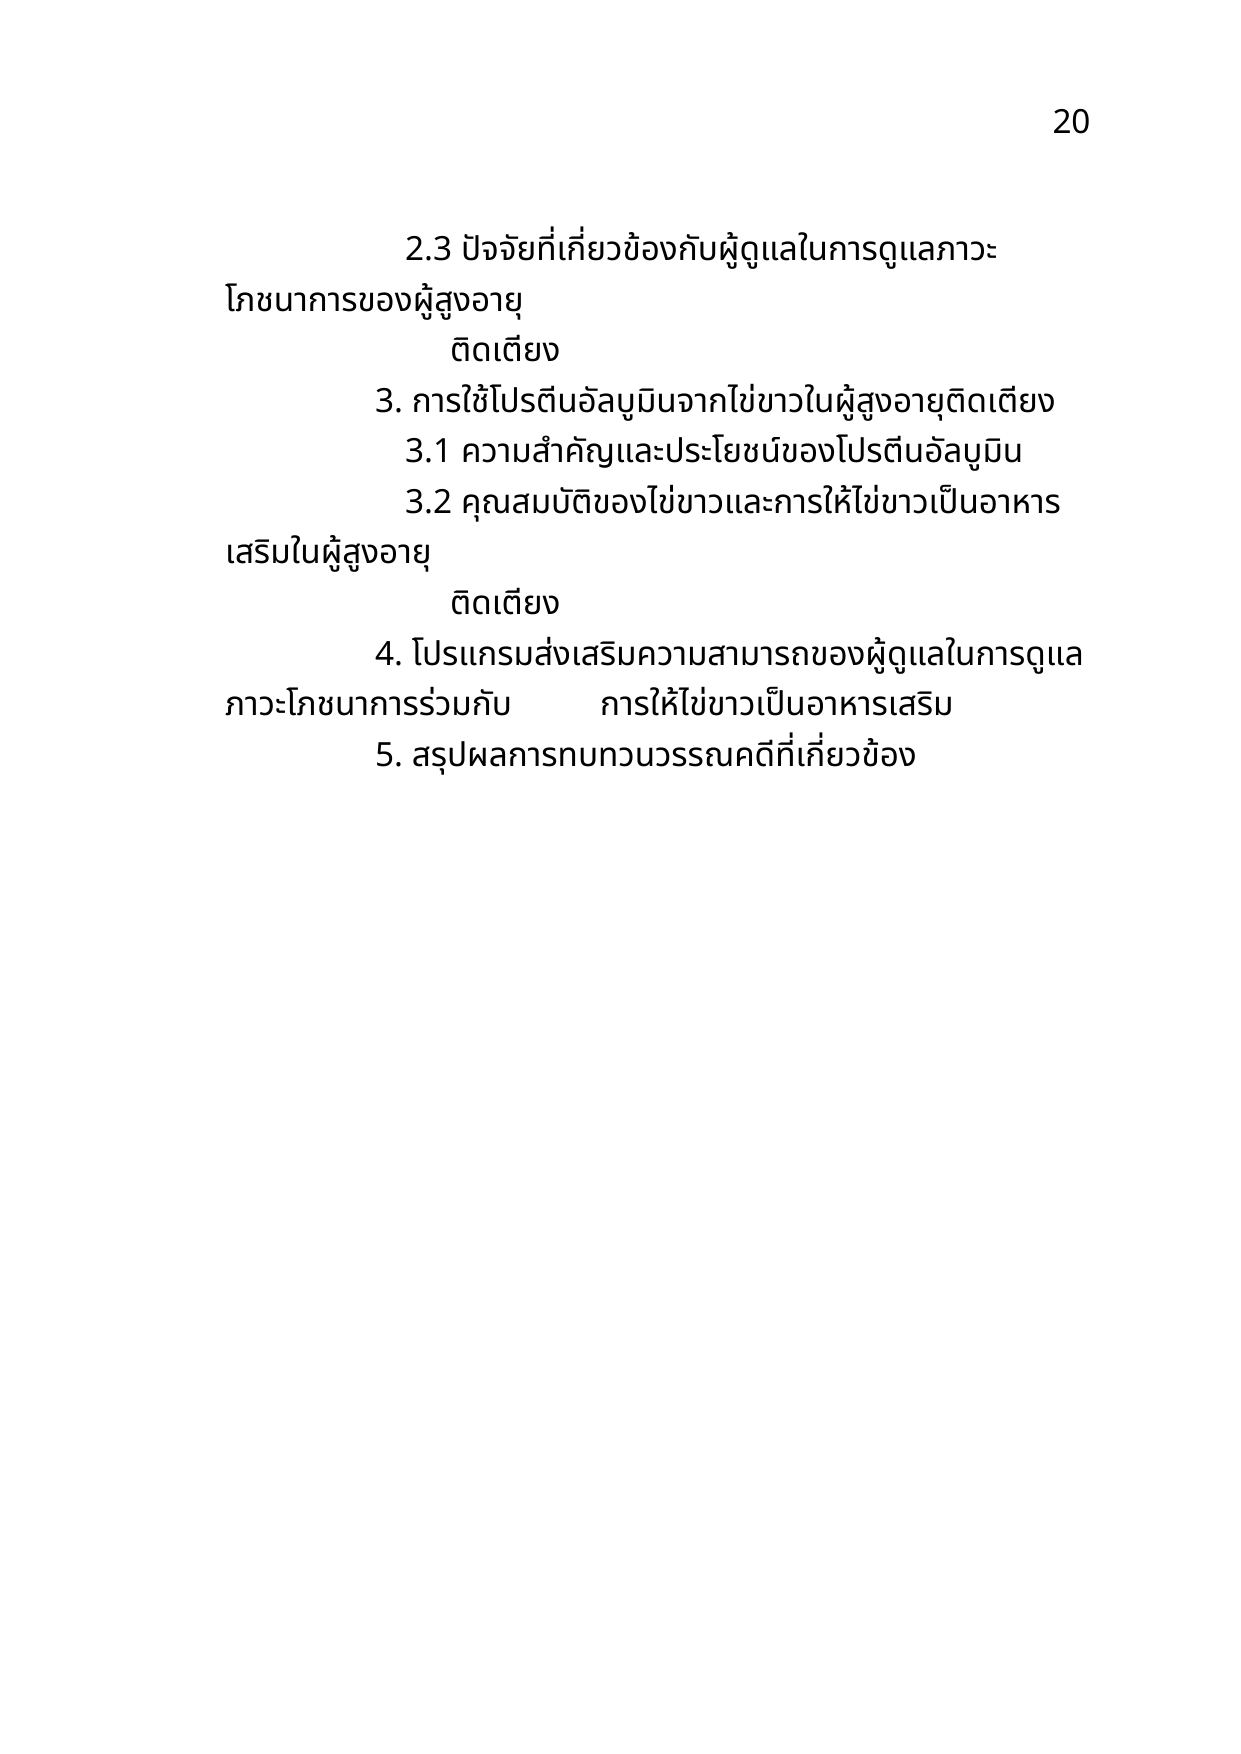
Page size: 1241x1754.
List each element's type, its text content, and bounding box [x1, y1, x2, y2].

text 5. สรุปผลการทบทวนวรรณคดีที่เกี่ยวข้อง [225, 731, 1090, 781]
text 3. การใช้โปรตีนอัลบูมินจากไข่ขาวในผู้สูงอายุติดเตียง [225, 377, 1090, 427]
text 4. โปรแกรมส่งเสริมความสามารถของผู้ดูแลในการดูแลภาวะโภชนาการร่วมกับ การให้ไข่ขาวเป็นอาหารเสริม [225, 629, 1090, 731]
text 3.1 ความสำคัญและประโยชน์ของโปรตีนอัลบูมิน [225, 427, 1090, 478]
text 2.3 ปัจจัยที่เกี่ยวข้องกับผู้ดูแลในการดูแลภาวะโภชนาการของผู้สูงอายุ ติดเตียง [225, 225, 1090, 377]
text 3.2 คุณสมบัติของไข่ขาวและการให้ไข่ขาวเป็นอาหารเสริมในผู้สูงอายุ ติดเตียง [225, 478, 1090, 629]
